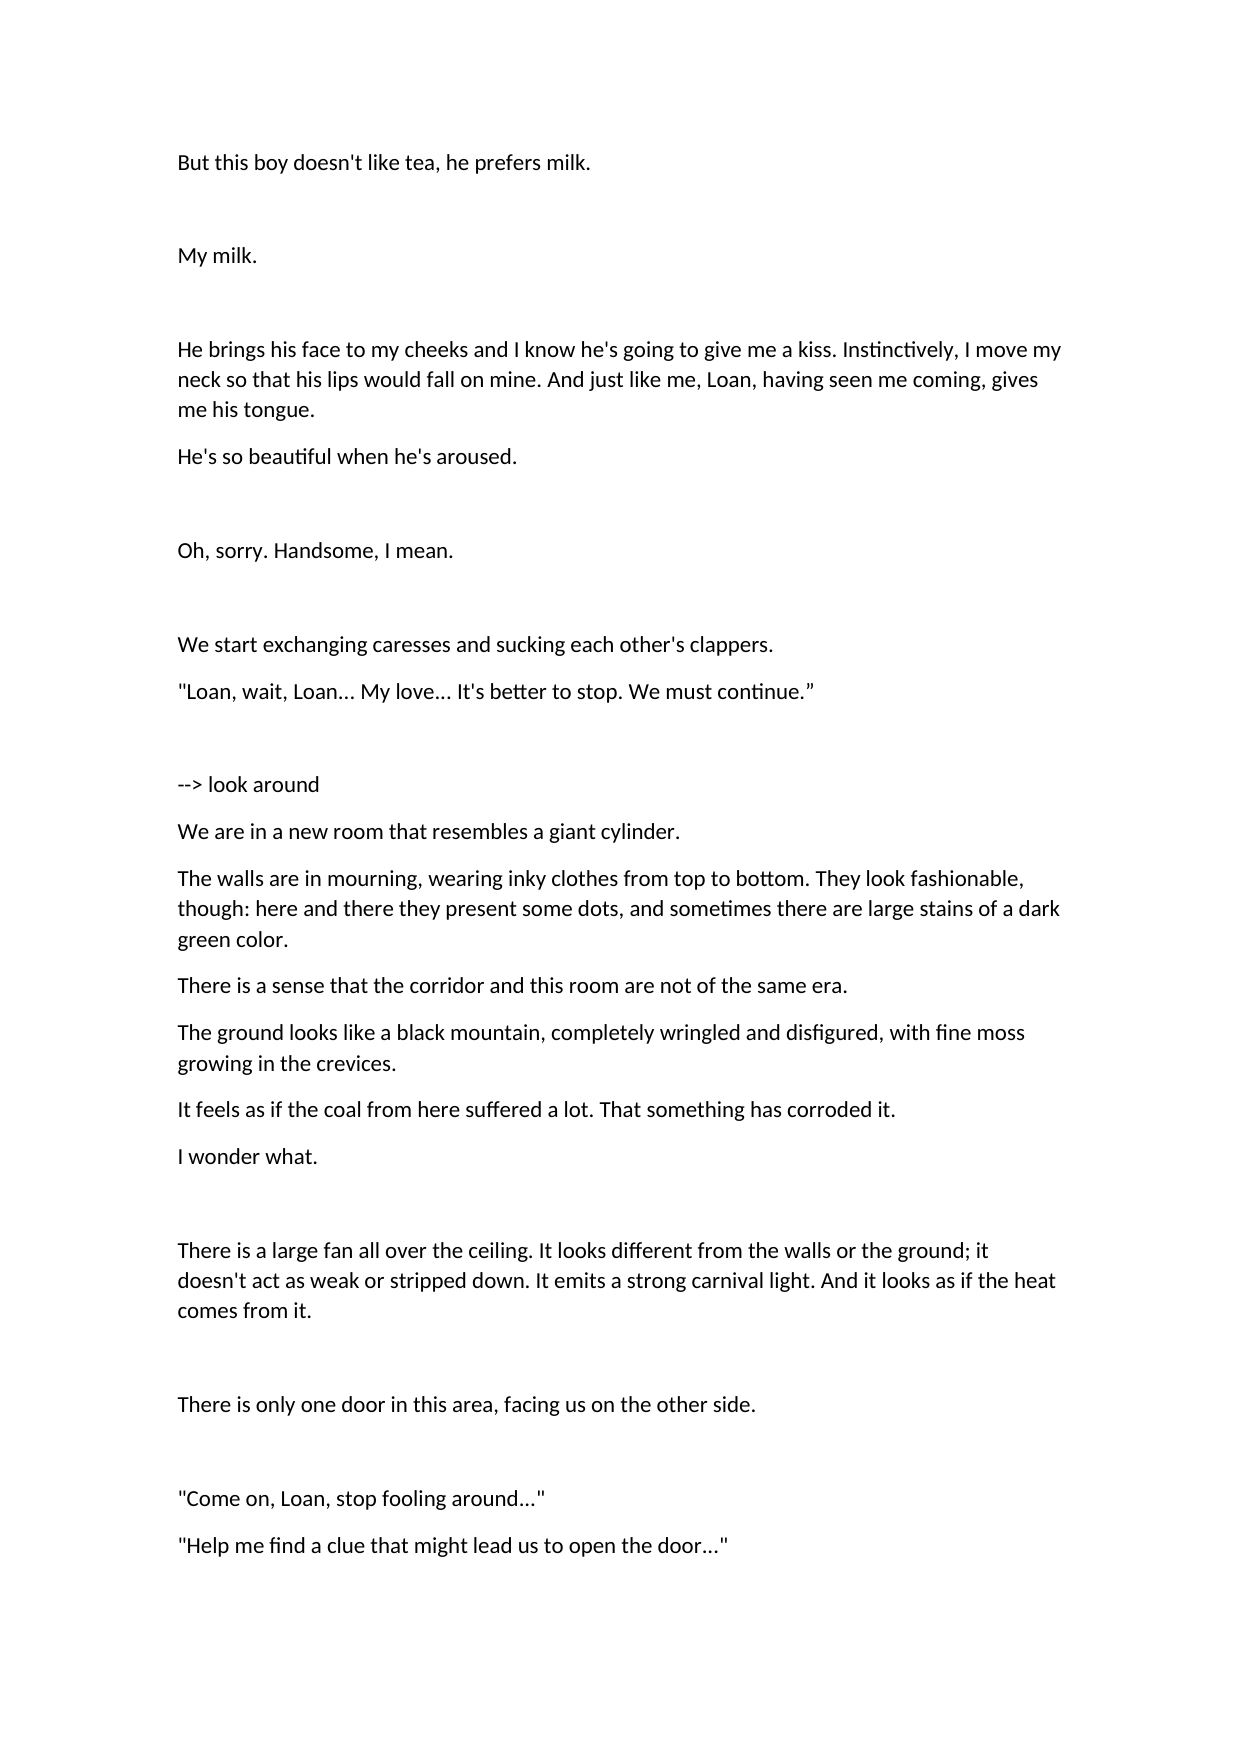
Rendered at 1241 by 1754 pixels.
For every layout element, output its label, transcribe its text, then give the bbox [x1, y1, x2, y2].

text There is only one door in this area, facing us on the other side. [177, 1390, 1063, 1418]
text The ground looks like a black mountain, completely wringled and disfigured, with fine moss growing in the crevices. [177, 1018, 1063, 1077]
text He's so beautiful when he's aroused. [177, 442, 1063, 470]
text We are in a new room that resembles a giant cylinder. [177, 817, 1063, 845]
text There is a large fan all over the ceiling. It looks different from the walls or the ground; it doesn't act as weak or stripped down. It emits a strong carnival light. And it looks as if the heat comes from it. [177, 1236, 1063, 1324]
text Oh, sorry. Handsome, I mean. [177, 536, 1063, 564]
text I wonder what. [177, 1142, 1063, 1170]
text There is a sense that the corridor and this room are not of the same era. [177, 972, 1063, 999]
text But this boy doesn't like tea, he prefers milk. [177, 148, 1063, 176]
text "Come on, Loan, stop fooling around..." [177, 1484, 1063, 1512]
text "Help me find a clue that might lead us to open the door..." [177, 1531, 1063, 1559]
text It feels as if the coal from here suffered a lot. That something has corroded it. [177, 1096, 1063, 1123]
text He brings his face to my cheeks and I know he's going to give me a kiss. Instinctively, I move my neck so that his lips would fall on mine. And just like me, Loan, having seen me coming, gives me his tongue. [177, 335, 1063, 423]
text We start exchanging caresses and sucking each other's clappers. [177, 630, 1063, 658]
text The walls are in mourning, wearing inky clothes from top to bottom. They look fashionable, though: here and there they present some dots, and sometimes there are large stains of a dark green color. [177, 864, 1063, 953]
text --> look around [177, 771, 1063, 798]
text "Loan, wait, Loan... My love... It's better to stop. We must continue.” [177, 677, 1063, 705]
text My milk. [177, 241, 1063, 269]
